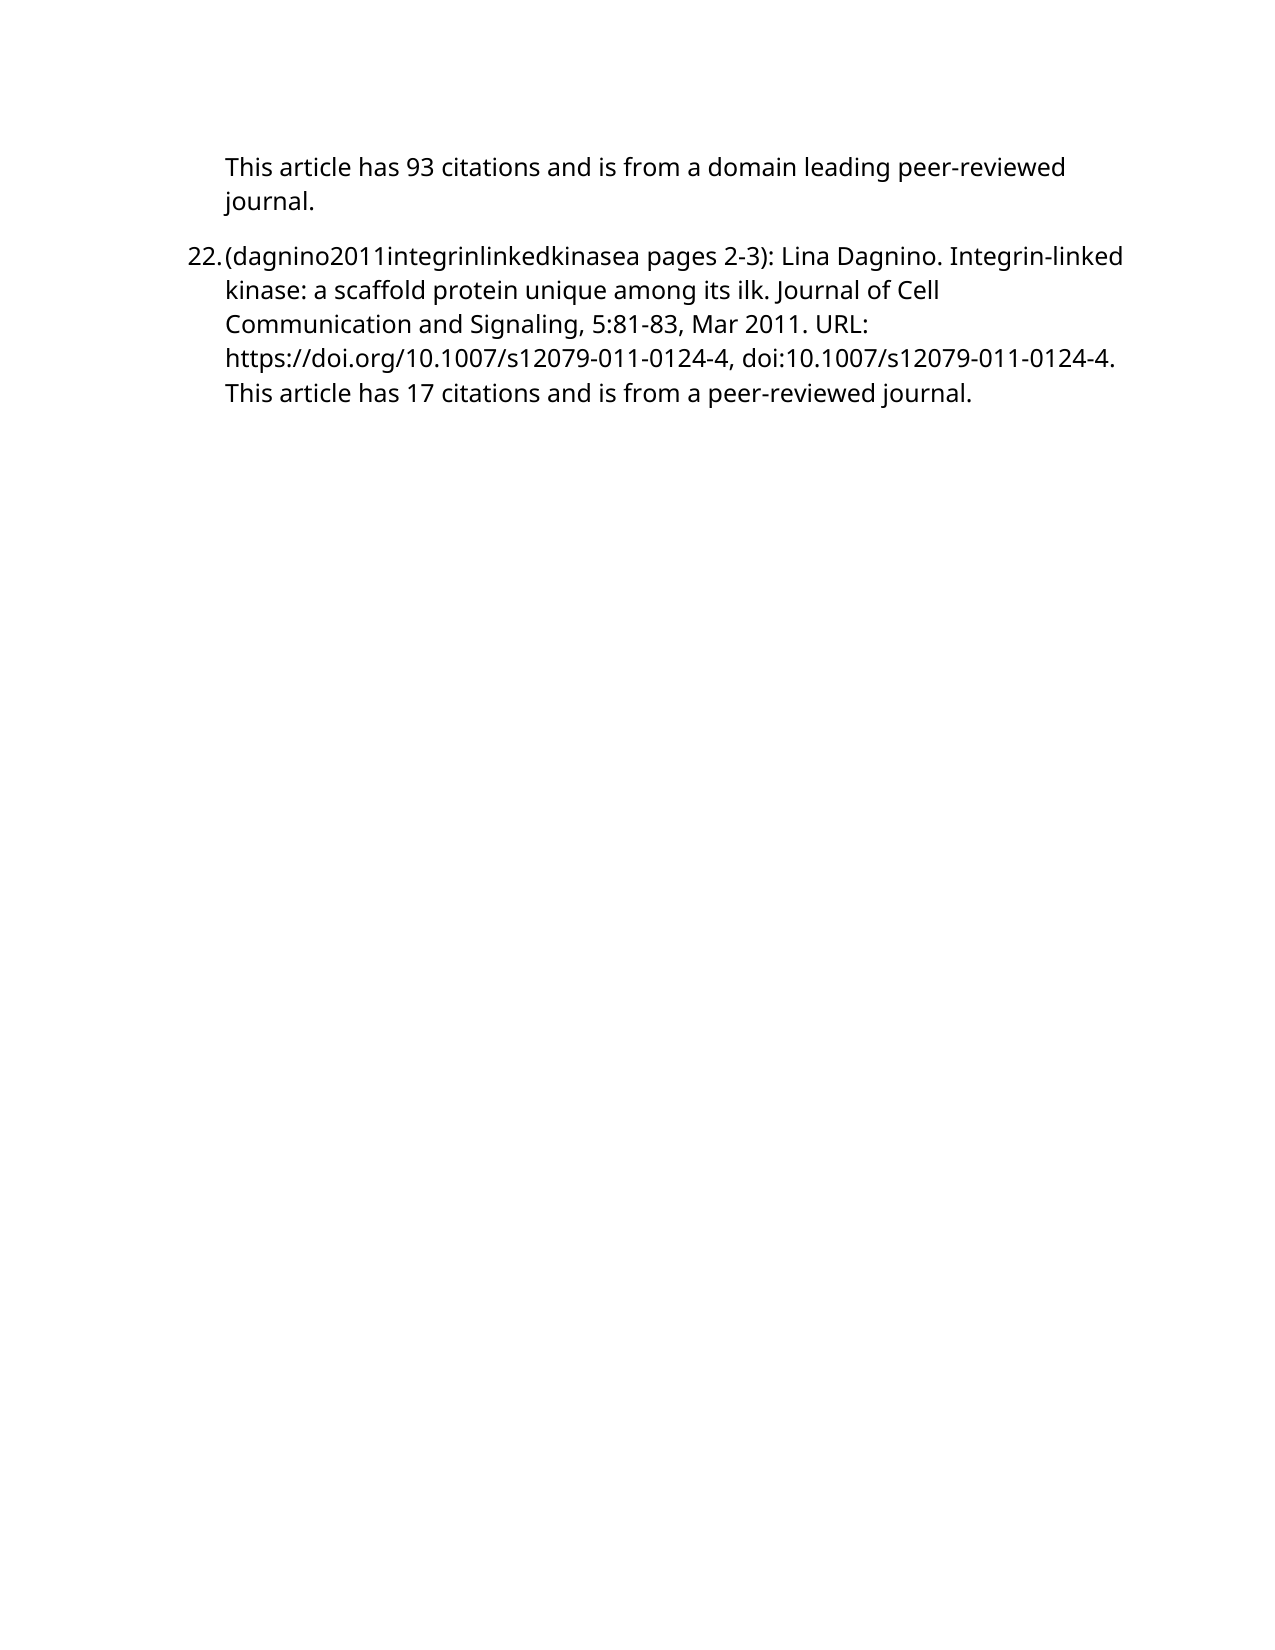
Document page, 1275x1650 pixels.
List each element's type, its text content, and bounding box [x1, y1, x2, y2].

list (dagnino2011integrinlinkedkinasea pages 2-3): Lina Dagnino. Integrin-linked kinase: a scaffold protein unique among its ilk. Journal of Cell Communication and Signaling, 5:81-83, Mar 2011. URL: https://doi.org/10.1007/s12079-011-0124-4, doi:10.1007/s12079-011-0124-4. This article has 17 citations and is from a peer-reviewed journal. [187, 239, 1125, 409]
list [187, 150, 1125, 218]
